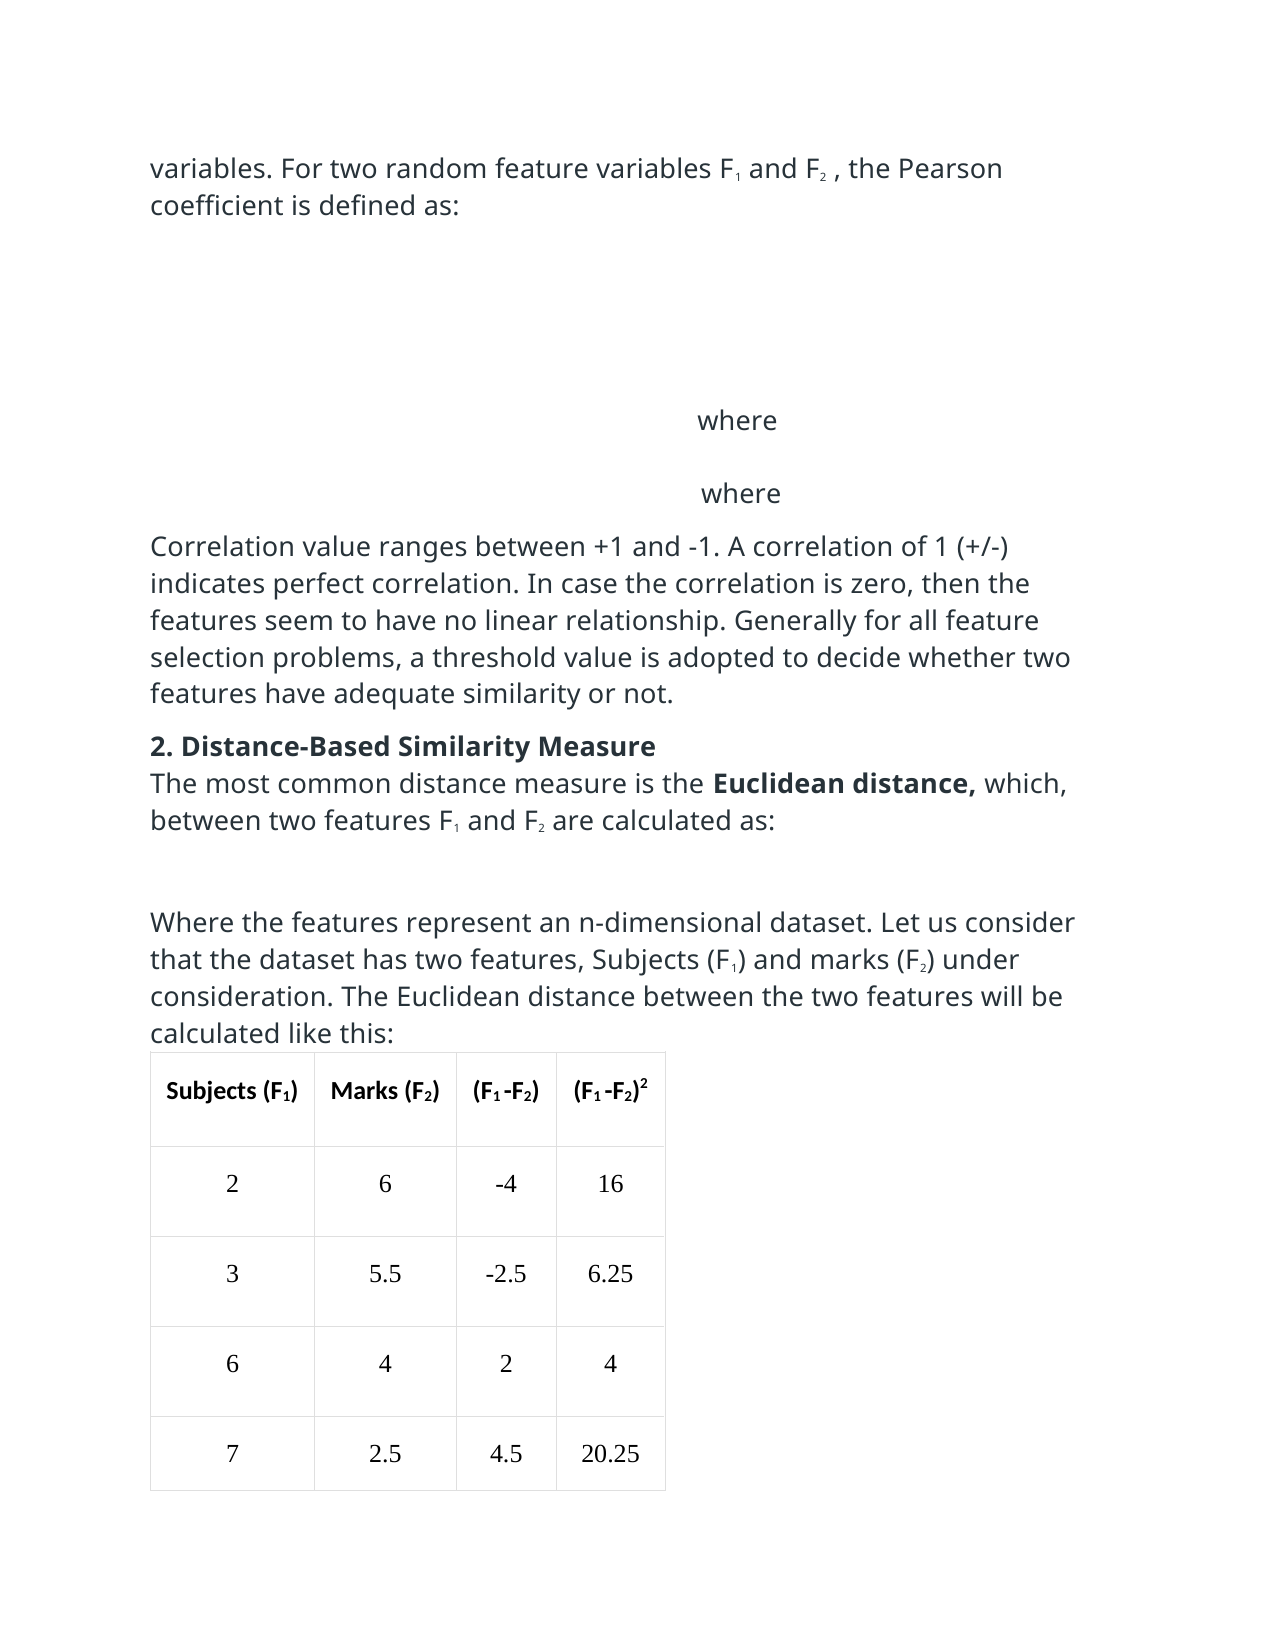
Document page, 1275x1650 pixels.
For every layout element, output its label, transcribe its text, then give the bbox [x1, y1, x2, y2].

table_cell 16 [557, 1146, 665, 1236]
table_cell 20.25 [557, 1416, 665, 1490]
text Correlation value ranges between +1 and -1. A correlation of 1 (+/-) indicates perfect correlation. In case the correlation is zero, then the features seem to have no linear relationship. Generally for all feature selection problems, a threshold value is adopted to decide whether two features have adequate similarity or not. [150, 527, 1125, 712]
table_header Marks (F2) [315, 1053, 456, 1146]
table_cell 4 [315, 1327, 456, 1416]
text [150, 150, 1125, 224]
table_cell 2.5 [315, 1417, 456, 1490]
table_cell 4.5 [457, 1417, 556, 1490]
table_cell 5.5 [315, 1237, 456, 1326]
text The most common distance measure is the Euclidean distance, which, between two features F1 and F2 are calculated as: [150, 764, 1125, 838]
text Where the features represent an n-dimensional dataset. Let us consider that the dataset has two features, Subjects (F1) and marks (F2) under consideration. The Euclidean distance between the two features will be calculated like this: [150, 904, 1125, 1051]
table_cell 2 [151, 1147, 314, 1236]
table_cell 7 [151, 1417, 314, 1490]
table_cell -2.5 [457, 1237, 556, 1326]
table_cell 3 [151, 1237, 314, 1326]
table_cell 2 [457, 1327, 556, 1416]
text where [150, 454, 1125, 512]
table_cell 4 [557, 1326, 665, 1416]
text where [150, 380, 1125, 438]
table_header Subjects (F1) [151, 1053, 314, 1146]
table_cell 6 [151, 1327, 314, 1416]
table_cell 6 [315, 1147, 456, 1236]
text 2. Distance-Based Similarity Measure [150, 727, 1125, 764]
table_header (F1 -F2) [457, 1053, 556, 1146]
table_header (F1 -F2)2 [557, 1053, 665, 1146]
table_cell -4 [457, 1147, 556, 1236]
table_cell 6.25 [557, 1236, 665, 1326]
